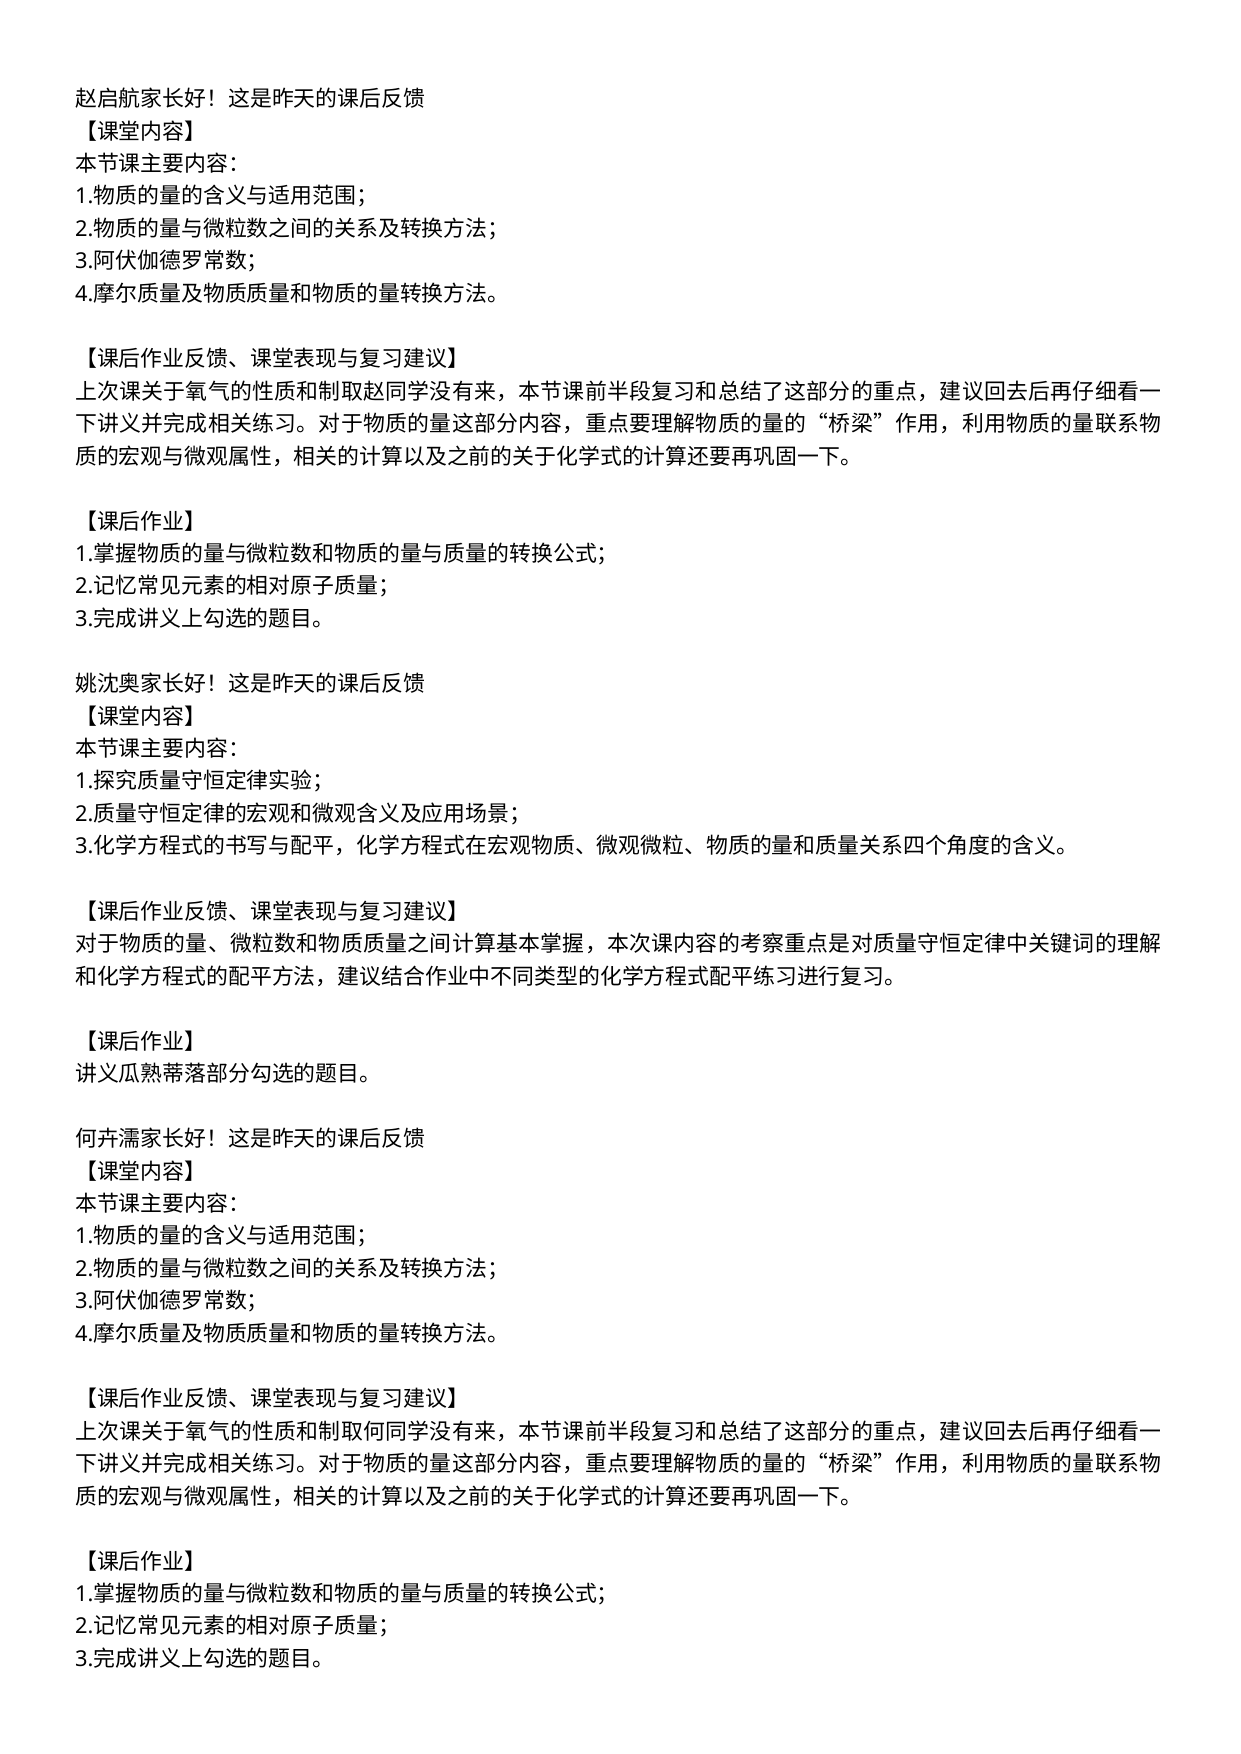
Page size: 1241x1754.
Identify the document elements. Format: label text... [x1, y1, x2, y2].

text 本节课主要内容： [75, 146, 1165, 178]
text 本节课主要内容： [75, 1186, 1165, 1218]
text 姚沈奥家长好！这是昨天的课后反馈 [75, 666, 1165, 698]
list 2.记忆常见元素的相对原子质量； [75, 1608, 1165, 1641]
list 2.物质的量与微粒数之间的关系及转换方法； [75, 1251, 1165, 1283]
list 1.物质的量的含义与适用范围； [75, 178, 1165, 211]
text 何卉濡家长好！这是昨天的课后反馈 [75, 1121, 1165, 1153]
text 【课堂内容】 [75, 113, 1165, 146]
text 对于物质的量、微粒数和物质质量之间计算基本掌握，本次课内容的考察重点是对质量守恒定律中关键词的理解和化学方程式的配平方法，建议结合作业中不同类型的化学方程式配平练习进行复习。 [75, 926, 1165, 991]
list 1.探究质量守恒定律实验； [75, 763, 1165, 796]
text 【课后作业】 [75, 1543, 1165, 1576]
text 【课后作业反馈、课堂表现与复习建议】 [75, 893, 1165, 926]
text 【课堂内容】 [75, 1153, 1165, 1186]
list 2.记忆常见元素的相对原子质量； [75, 568, 1165, 601]
list 1.掌握物质的量与微粒数和物质的量与质量的转换公式； [75, 1576, 1165, 1608]
text 【课后作业反馈、课堂表现与复习建议】 [75, 341, 1165, 373]
list 3.阿伏伽德罗常数； [75, 243, 1165, 276]
list 4.摩尔质量及物质质量和物质的量转换方法。 [75, 1316, 1165, 1348]
list 4.摩尔质量及物质质量和物质的量转换方法。 [75, 276, 1165, 308]
text 【课后作业反馈、课堂表现与复习建议】 [75, 1381, 1165, 1413]
list 2.物质的量与微粒数之间的关系及转换方法； [75, 211, 1165, 243]
list 2.质量守恒定律的宏观和微观含义及应用场景； [75, 796, 1165, 828]
text 本节课主要内容： [75, 731, 1165, 763]
list 3.阿伏伽德罗常数； [75, 1283, 1165, 1316]
list 1.掌握物质的量与微粒数和物质的量与质量的转换公式； [75, 536, 1165, 568]
text 【课后作业】 [75, 503, 1165, 536]
list 3.完成讲义上勾选的题目。 [75, 601, 1165, 633]
text 上次课关于氧气的性质和制取赵同学没有来，本节课前半段复习和总结了这部分的重点，建议回去后再仔细看一下讲义并完成相关练习。对于物质的量这部分内容，重点要理解物质的量的“桥梁”作用，利用物质的量联系物质的宏观与微观属性，相关的计算以及之前的关于化学式的计算还要再巩固一下。 [75, 373, 1165, 471]
list 3.完成讲义上勾选的题目。 [75, 1641, 1165, 1673]
list 讲义瓜熟蒂落部分勾选的题目。 [75, 1056, 1165, 1088]
list 1.物质的量的含义与适用范围； [75, 1218, 1165, 1251]
text 赵启航家长好！这是昨天的课后反馈 [75, 81, 1165, 113]
text 上次课关于氧气的性质和制取何同学没有来，本节课前半段复习和总结了这部分的重点，建议回去后再仔细看一下讲义并完成相关练习。对于物质的量这部分内容，重点要理解物质的量的“桥梁”作用，利用物质的量联系物质的宏观与微观属性，相关的计算以及之前的关于化学式的计算还要再巩固一下。 [75, 1413, 1165, 1511]
text 【课后作业】 [75, 1023, 1165, 1056]
text 【课堂内容】 [75, 698, 1165, 731]
list 3.化学方程式的书写与配平，化学方程式在宏观物质、微观微粒、物质的量和质量关系四个角度的含义。 [75, 828, 1165, 861]
